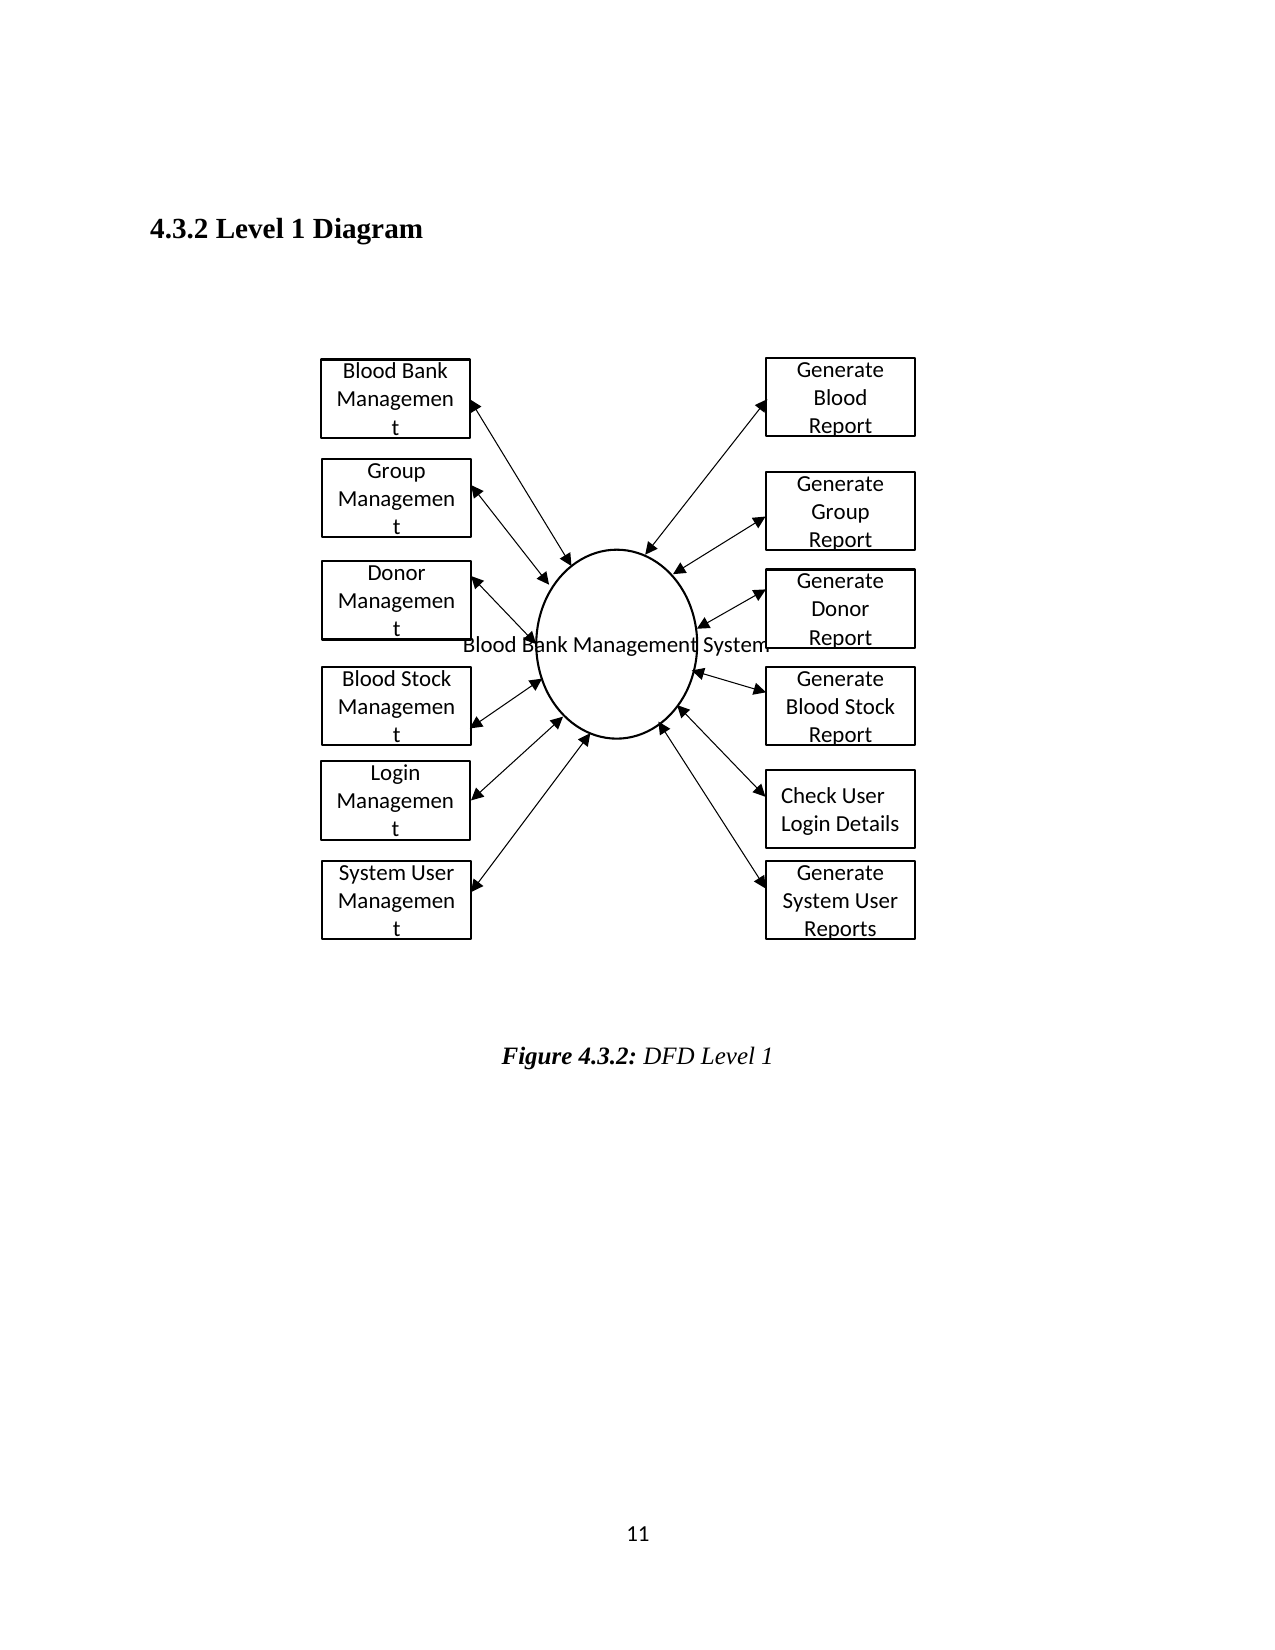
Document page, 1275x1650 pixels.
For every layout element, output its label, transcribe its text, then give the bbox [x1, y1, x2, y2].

text Figure 4.3.2: DFD Level 1 [150, 1041, 1125, 1070]
text 4.3.2 Level 1 Diagram [150, 211, 1125, 244]
